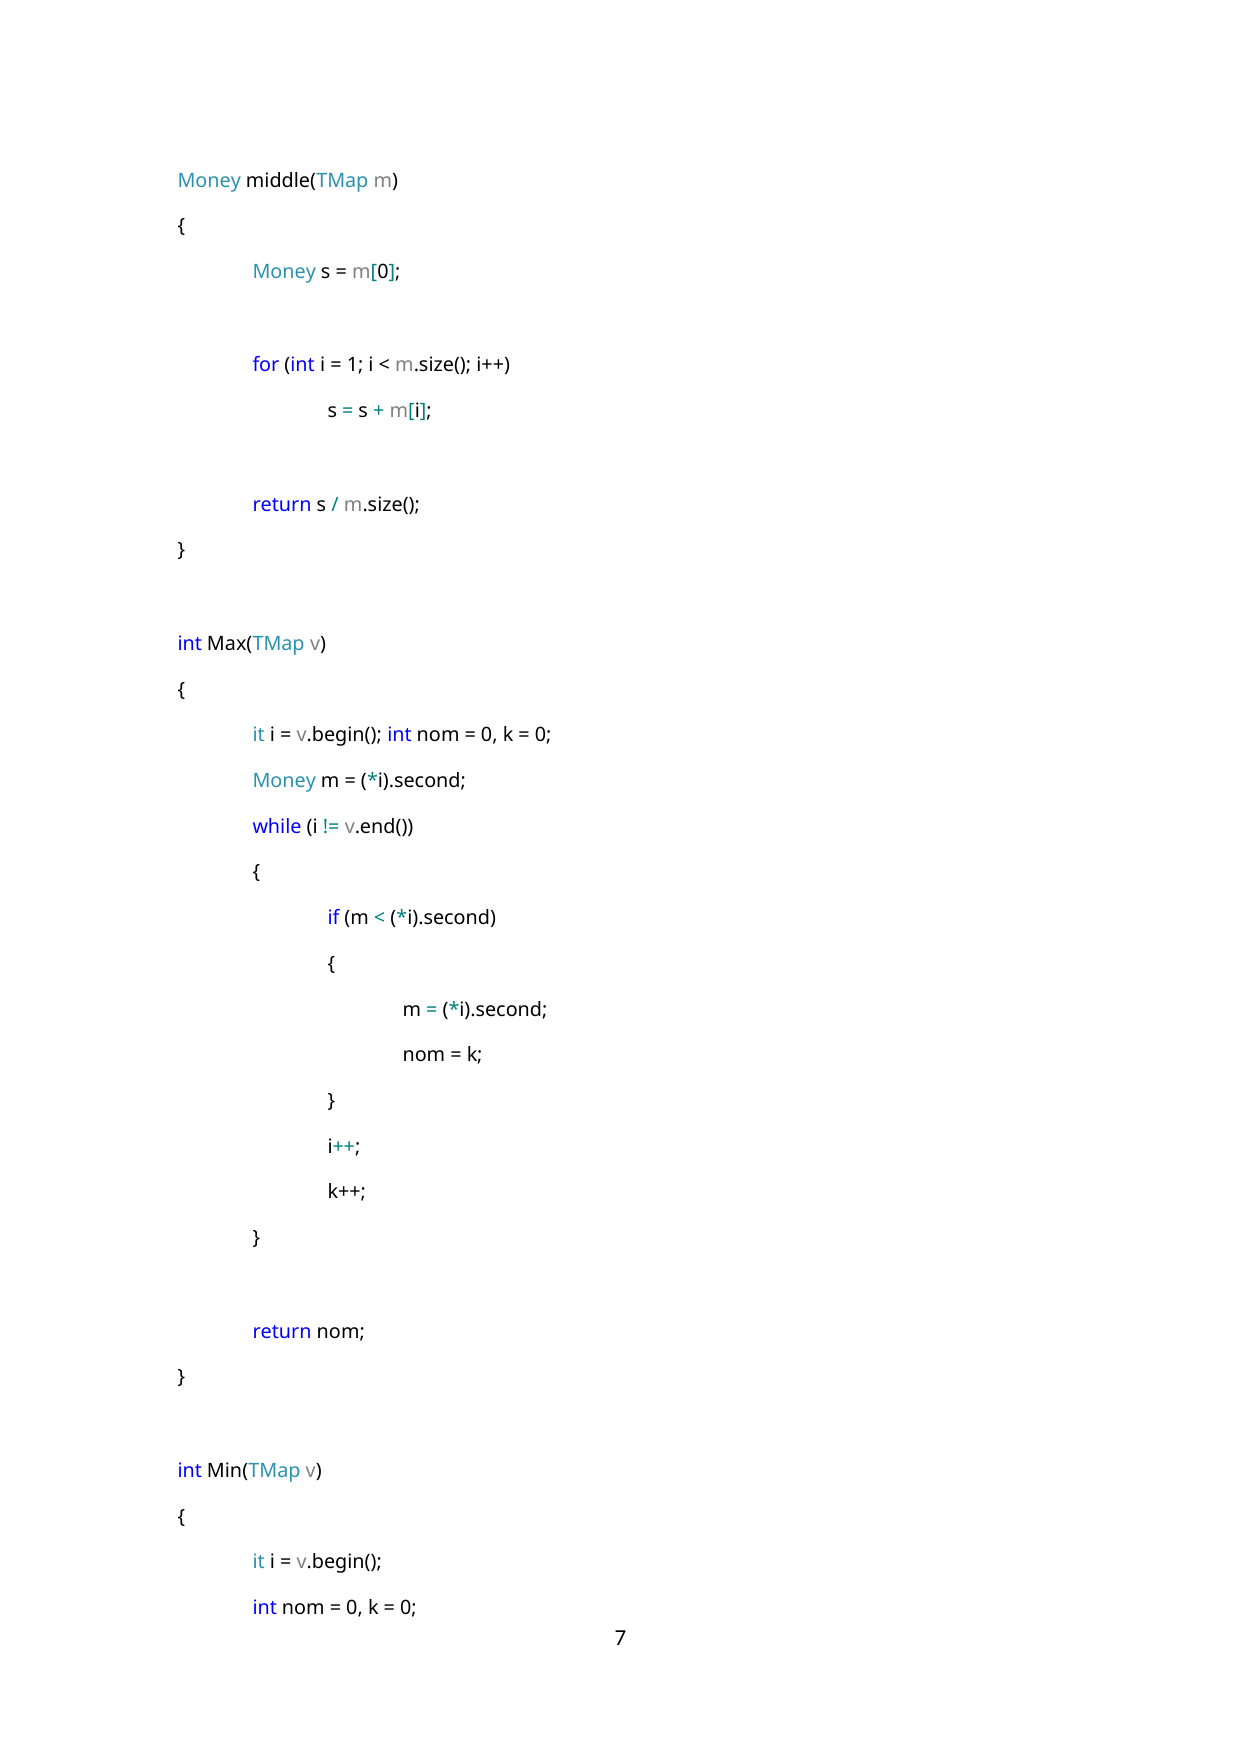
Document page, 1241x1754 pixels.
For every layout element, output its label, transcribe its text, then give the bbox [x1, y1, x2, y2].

text int nom = 0, k = 0; [177, 1593, 1063, 1620]
text nom = k; [177, 1041, 1063, 1068]
text return nom; [177, 1317, 1063, 1344]
text return s / m.size(); [177, 490, 1063, 517]
text } [177, 1086, 1063, 1113]
text { [177, 212, 1063, 238]
text { [177, 1502, 1063, 1529]
text i++; [177, 1132, 1063, 1159]
text int Max(TMap v) [177, 629, 1063, 656]
text k++; [177, 1178, 1063, 1205]
text while (i != v.end()) [177, 812, 1063, 839]
text Money middle(TMap m) [177, 166, 1063, 193]
text } [177, 536, 1063, 563]
text } [177, 1363, 1063, 1390]
text Money m = (*i).second; [177, 766, 1063, 793]
text int Min(TMap v) [177, 1456, 1063, 1483]
text s = s + m[i]; [177, 396, 1063, 423]
text { [177, 858, 1063, 885]
text it i = v.begin(); [177, 1548, 1063, 1574]
text m = (*i).second; [177, 995, 1063, 1022]
text for (int i = 1; i < m.size(); i++) [177, 351, 1063, 378]
text it i = v.begin(); int nom = 0, k = 0; [177, 721, 1063, 747]
text { [177, 949, 1063, 976]
text Money s = m[0]; [177, 257, 1063, 284]
text if (m < (*i).second) [177, 903, 1063, 930]
text } [177, 1223, 1063, 1251]
text { [177, 675, 1063, 702]
